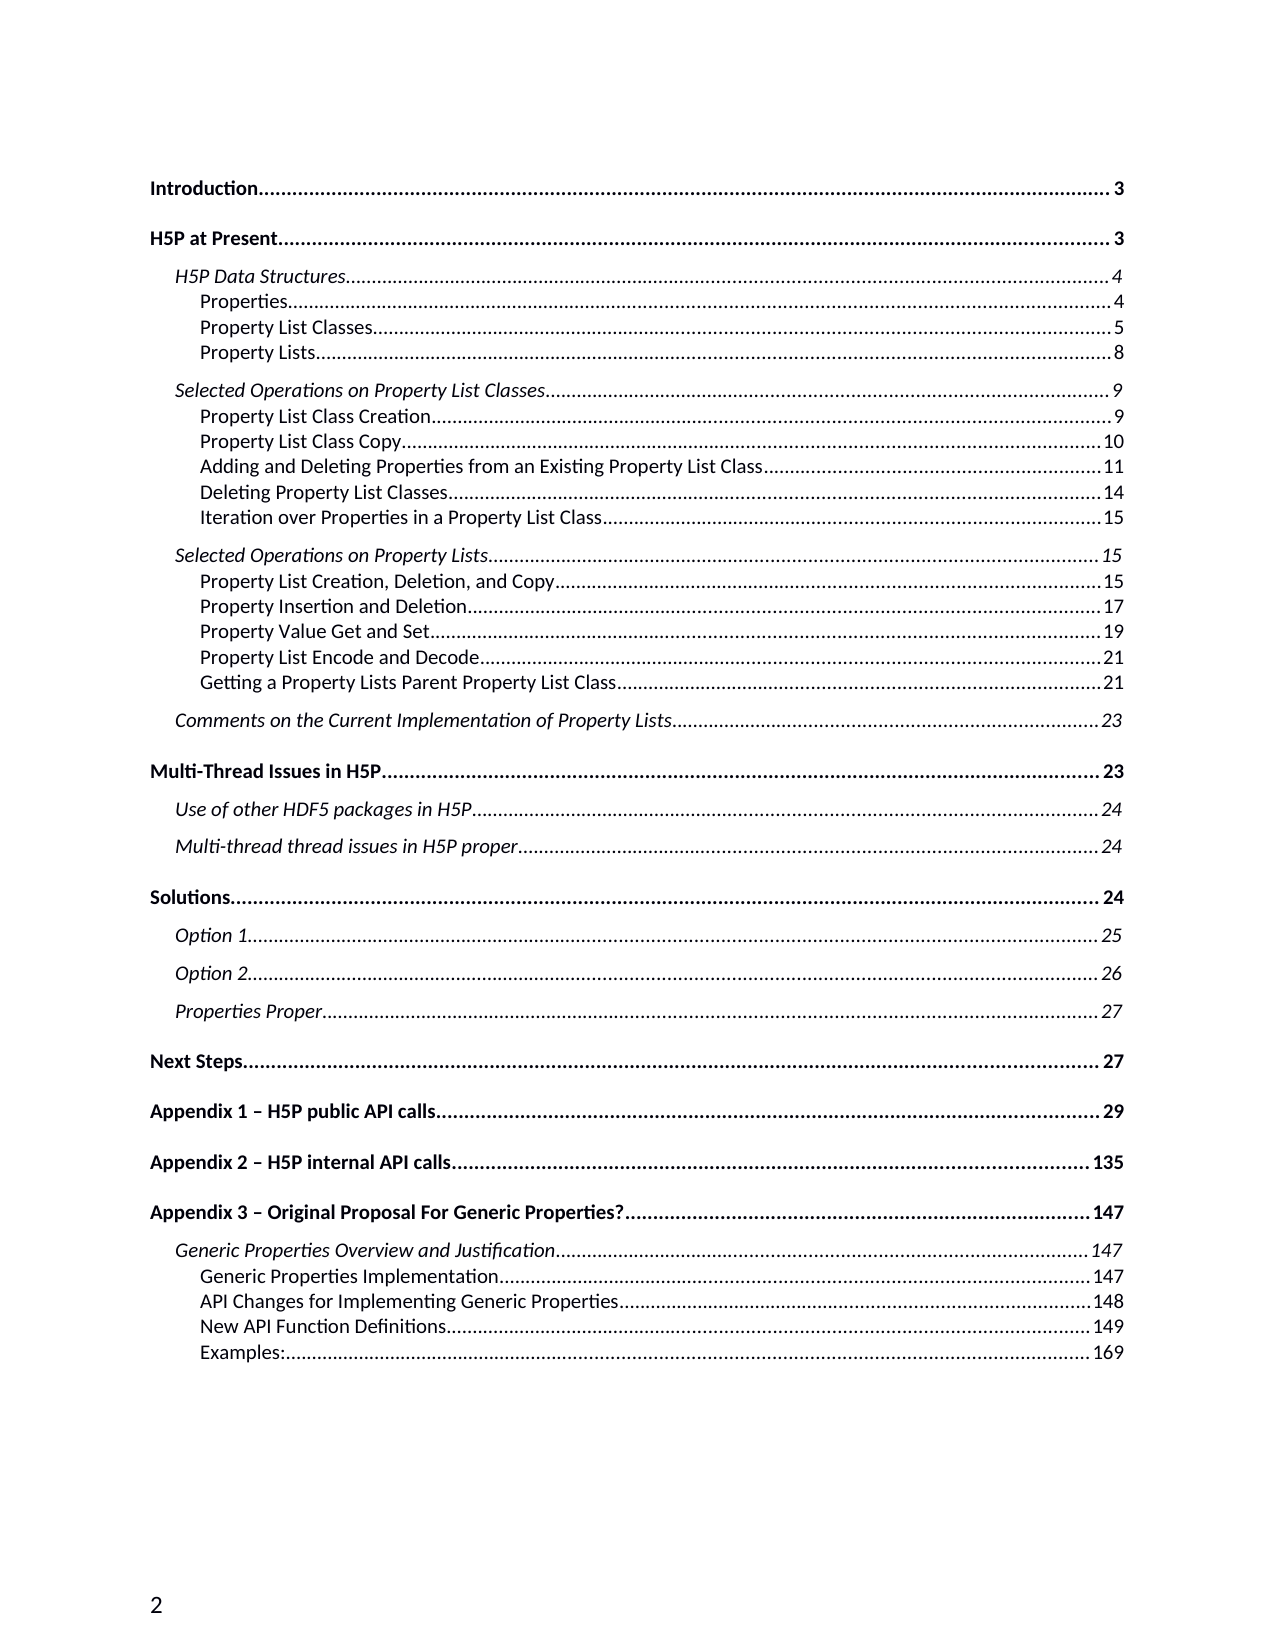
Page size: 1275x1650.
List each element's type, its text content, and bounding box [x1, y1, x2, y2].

text Examples: 169 [200, 1339, 1125, 1364]
text Property List Class Creation 9 [200, 403, 1125, 428]
text Getting a Property Lists Parent Property List Class 21 [200, 669, 1125, 695]
text Appendix 3 – Original Proposal For Generic Properties? 147 [150, 1199, 1125, 1225]
text Property List Encode and Decode 21 [200, 644, 1125, 669]
text Property List Creation, Deletion, and Copy 15 [200, 568, 1125, 593]
text Property List Classes 5 [200, 314, 1125, 339]
text Option 2 26 [175, 960, 1125, 985]
text Property Value Get and Set 19 [200, 619, 1125, 644]
text Appendix 2 – H5P internal API calls 135 [150, 1149, 1125, 1174]
text Property Insertion and Deletion 17 [200, 593, 1125, 619]
text Option 1 25 [175, 922, 1125, 947]
text Selected Operations on Property List Classes 9 [175, 377, 1125, 403]
text Solutions 24 [150, 884, 1125, 909]
text Adding and Deleting Properties from an Existing Property List Class 11 [200, 454, 1125, 479]
text Next Steps 27 [150, 1048, 1125, 1074]
text H5P Data Structures 4 [175, 263, 1125, 289]
text Appendix 1 – H5P public API calls 29 [150, 1099, 1125, 1124]
text H5P at Present 3 [150, 225, 1125, 251]
text Property Lists 8 [200, 339, 1125, 365]
text Properties 4 [200, 289, 1125, 314]
text Generic Properties Overview and Justification 147 [175, 1237, 1125, 1263]
text Iteration over Properties in a Property List Class 15 [200, 504, 1125, 530]
text API Changes for Implementing Generic Properties 148 [200, 1288, 1125, 1314]
text Multi-Thread Issues in H5P 23 [150, 758, 1125, 783]
text Property List Class Copy 10 [200, 428, 1125, 454]
text New API Function Definitions 149 [200, 1314, 1125, 1339]
text Deleting Property List Classes 14 [200, 479, 1125, 504]
text Use of other HDF5 packages in H5P 24 [175, 796, 1125, 821]
text Selected Operations on Property Lists 15 [175, 542, 1125, 568]
text Multi-thread thread issues in H5P proper 24 [175, 834, 1125, 859]
text Generic Properties Implementation 147 [200, 1263, 1125, 1288]
text Properties Proper 27 [175, 998, 1125, 1023]
text Introduction 3 [150, 175, 1125, 200]
text Comments on the Current Implementation of Property Lists 23 [175, 707, 1125, 733]
